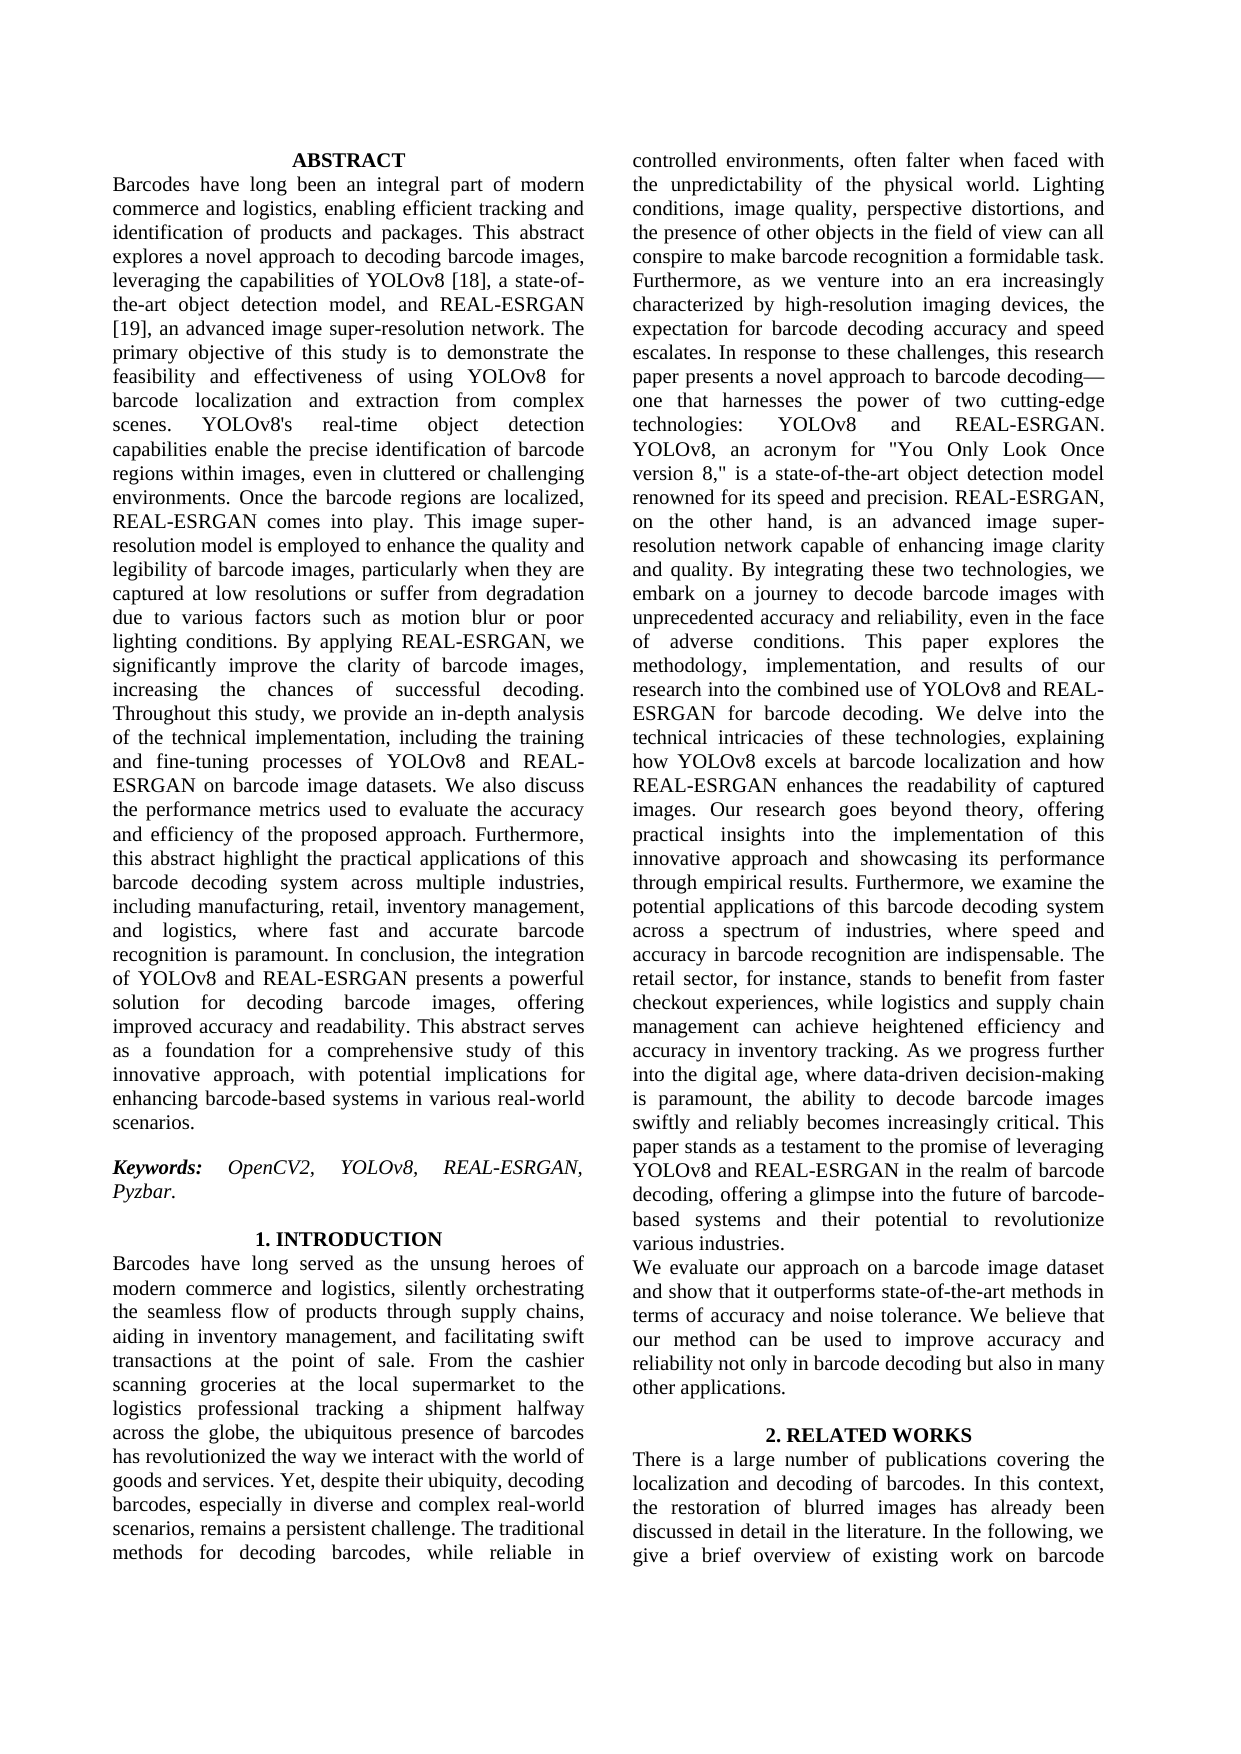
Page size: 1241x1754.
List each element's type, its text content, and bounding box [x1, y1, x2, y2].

text Barcodes have long served as the unsung heroes of modern commerce and logistics, silently orchestrating the seamless flow of products through supply chains, aiding in inventory management, and facilitating swift transactions at the point of sale. From the cashier scanning groceries at the local supermarket to the logistics professional tracking a shipment halfway across the globe, the ubiquitous presence of barcodes has revolutionized the way we interact with the world of goods and services. Yet, despite their ubiquity, decoding barcodes, especially in diverse and complex real-world scenarios, remains a persistent challenge. The traditional methods for decoding barcodes, while reliable in controlled environments, often falter when faced with the unpredictability of the physical world. Lighting conditions, image quality, perspective distortions, and the presence of other objects in the field of view can all conspire to make barcode recognition a formidable task. Furthermore, as we venture into an era increasingly characterized by high-resolution imaging devices, the expectation for barcode decoding accuracy and speed escalates. In response to these challenges, this research paper presents a novel approach to barcode decoding—one that harnesses the power of two cutting-edge technologies: YOLOv8 and REAL-ESRGAN. YOLOv8, an acronym for "You Only Look Once version 8," is a state-of-the-art object detection model renowned for its speed and precision. REAL-ESRGAN, on the other hand, is an advanced image super-resolution network capable of enhancing image clarity and quality. By integrating these two technologies, we embark on a journey to decode barcode images with unprecedented accuracy and reliability, even in the face of adverse conditions. This paper explores the methodology, implementation, and results of our research into the combined use of YOLOv8 and REAL-ESRGAN for barcode decoding. We delve into the technical intricacies of these technologies, explaining how YOLOv8 excels at barcode localization and how REAL-ESRGAN enhances the readability of captured images. Our research goes beyond theory, offering practical insights into the implementation of this innovative approach and showcasing its performance through empirical results. Furthermore, we examine the potential applications of this barcode decoding system across a spectrum of industries, where speed and accuracy in barcode recognition are indispensable. The retail sector, for instance, stands to benefit from faster checkout experiences, while logistics and supply chain management can achieve heightened efficiency and accuracy in inventory tracking. As we progress further into the digital age, where data-driven decision-making is paramount, the ability to decode barcode images swiftly and reliably becomes increasingly critical. This paper stands as a testament to the promise of leveraging YOLOv8 and REAL-ESRGAN in the realm of barcode decoding, offering a glimpse into the future of barcode-based systems and their potential to revolutionize various industries. [632, 148, 1105, 1254]
text Keywords: OpenCV2, YOLOv8, REAL-ESRGAN, Pyzbar. [112, 1155, 585, 1203]
text Barcodes have long been an integral part of modern commerce and logistics, enabling efficient tracking and identification of products and packages. This abstract explores a novel approach to decoding barcode images, leveraging the capabilities of YOLOv8 [18], a state-of-the-art object detection model, and REAL-ESRGAN [19], an advanced image super-resolution network. The primary objective of this study is to demonstrate the feasibility and effectiveness of using YOLOv8 for barcode localization and extraction from complex scenes. YOLOv8's real-time object detection capabilities enable the precise identification of barcode regions within images, even in cluttered or challenging environments. Once the barcode regions are localized, REAL-ESRGAN comes into play. This image super-resolution model is employed to enhance the quality and legibility of barcode images, particularly when they are captured at low resolutions or suffer from degradation due to various factors such as motion blur or poor lighting conditions. By applying REAL-ESRGAN, we significantly improve the clarity of barcode images, increasing the chances of successful decoding. Throughout this study, we provide an in-depth analysis of the technical implementation, including the training and fine-tuning processes of YOLOv8 and REAL-ESRGAN on barcode image datasets. We also discuss the performance metrics used to evaluate the accuracy and efficiency of the proposed approach. Furthermore, this abstract highlight the practical applications of this barcode decoding system across multiple industries, including manufacturing, retail, inventory management, and logistics, where fast and accurate barcode recognition is paramount. In conclusion, the integration of YOLOv8 and REAL-ESRGAN presents a powerful solution for decoding barcode images, offering improved accuracy and readability. This abstract serves as a foundation for a comprehensive study of this innovative approach, with potential implications for enhancing barcode-based systems in various real-world scenarios. [112, 172, 585, 1134]
text We evaluate our approach on a barcode image dataset and show that it outperforms state-of-the-art methods in terms of accuracy and noise tolerance. We believe that our method can be used to improve accuracy and reliability not only in barcode decoding but also in many other applications. [632, 1254, 1105, 1399]
text 1. Introduction [112, 1227, 585, 1251]
subtitle Abstract [112, 148, 585, 172]
text 2. RELATED WORKS [632, 1423, 1105, 1447]
